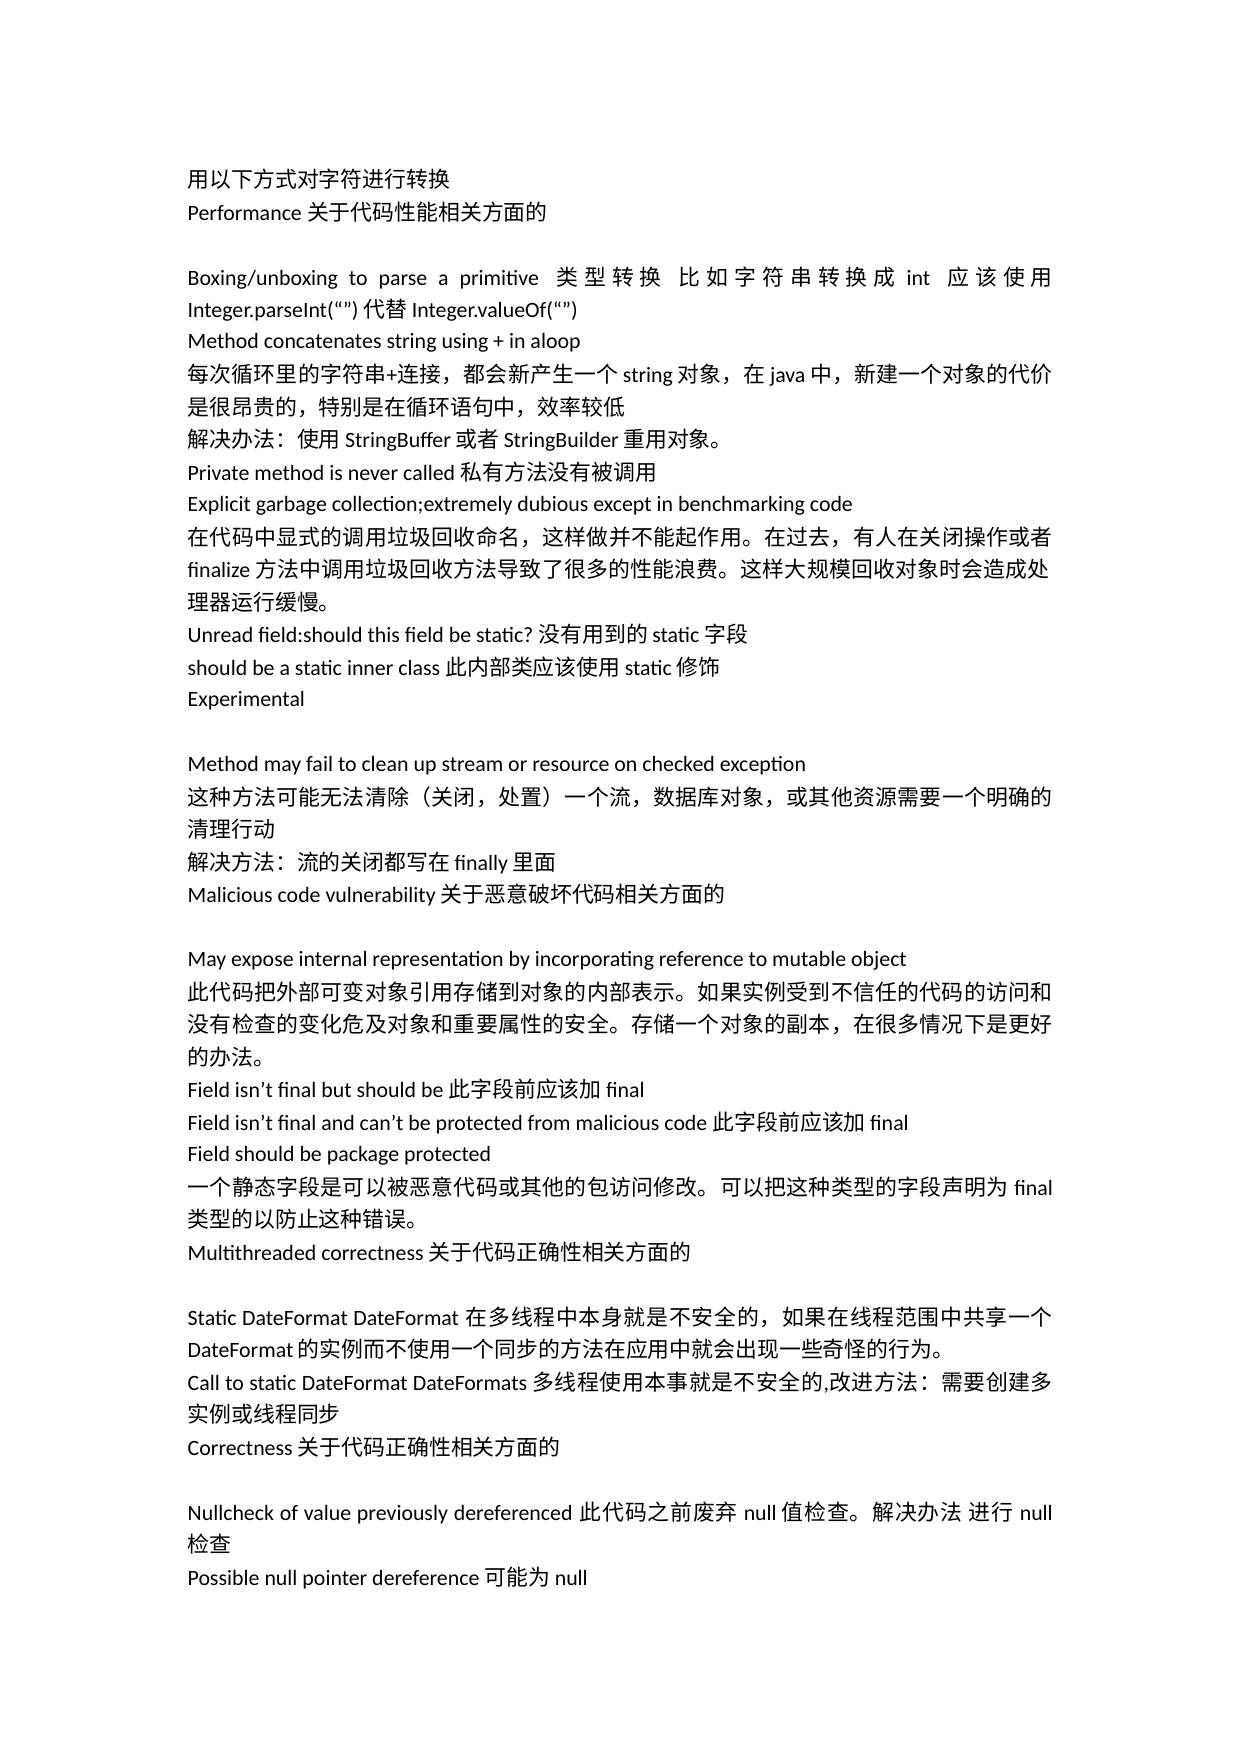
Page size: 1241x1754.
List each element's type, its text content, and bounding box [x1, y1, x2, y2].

text Field isn’t final but should be 此字段前应该加final [187, 1072, 1053, 1104]
text 此代码把外部可变对象引用存储到对象的内部表示。如果实例受到不信任的代码的访问和没有检查的变化危及对象和重要属性的安全。存储一个对象的副本，在很多情况下是更好的办法。 [187, 974, 1053, 1072]
text 每次循环里的字符串+连接，都会新产生一个string对象，在java中，新建一个对象的代价是很昂贵的，特别是在循环语句中，效率较低 [187, 357, 1053, 422]
text Possible null pointer dereference 可能为null [187, 1559, 1053, 1592]
text May expose internal representation by incorporating reference to mutable object [187, 942, 1053, 974]
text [187, 162, 1053, 194]
text 这种方法可能无法清除（关闭，处置）一个流，数据库对象，或其他资源需要一个明确的清理行动 [187, 779, 1053, 844]
text Unread field:should this field be static? 没有用到的static 字段 [187, 617, 1053, 649]
text 解决方法：流的关闭都写在finally里面 [187, 844, 1053, 877]
text Field should be package protected [187, 1137, 1053, 1169]
text Explicit garbage collection;extremely dubious except in benchmarking code [187, 487, 1053, 519]
text Malicious code vulnerability 关于恶意破坏代码相关方面的 [187, 877, 1053, 909]
text Method may fail to clean up stream or resource on checked exception [187, 747, 1053, 779]
text Boxing/unboxing to parse a primitive 类型转换 比如字符串转换成int 应该使用Integer.parseInt(“”) 代替Integer.valueOf(“”) [187, 259, 1053, 324]
text Method concatenates string using + in aloop [187, 324, 1053, 357]
text should be a static inner class 此内部类应该使用static修饰 [187, 649, 1053, 682]
text Nullcheck of value previously dereferenced 此代码之前废弃null值检查。解决办法 进行null检查 [187, 1494, 1053, 1559]
text Performance 关于代码性能相关方面的 [187, 194, 1053, 227]
text Multithreaded correctness 关于代码正确性相关方面的 [187, 1234, 1053, 1267]
text 解决办法：使用StringBuffer或者StringBuilder重用对象。 [187, 422, 1053, 454]
text Private method is never called 私有方法没有被调用 [187, 454, 1053, 487]
text 一个静态字段是可以被恶意代码或其他的包访问修改。可以把这种类型的字段声明为final类型的以防止这种错误。 [187, 1169, 1053, 1234]
text 在代码中显式的调用垃圾回收命名，这样做并不能起作用。在过去，有人在关闭操作或者finalize方法中调用垃圾回收方法导致了很多的性能浪费。这样大规模回收对象时会造成处理器运行缓慢。 [187, 519, 1053, 617]
text Experimental [187, 682, 1053, 714]
text Field isn’t final and can’t be protected from malicious code 此字段前应该加final [187, 1104, 1053, 1137]
text Static DateFormat DateFormat 在多线程中本身就是不安全的，如果在线程范围中共享一个DateFormat的实例而不使用一个同步的方法在应用中就会出现一些奇怪的行为。 [187, 1299, 1053, 1364]
text Call to static DateFormat DateFormats多线程使用本事就是不安全的,改进方法：需要创建多实例或线程同步 [187, 1364, 1053, 1429]
text Correctness 关于代码正确性相关方面的 [187, 1429, 1053, 1462]
